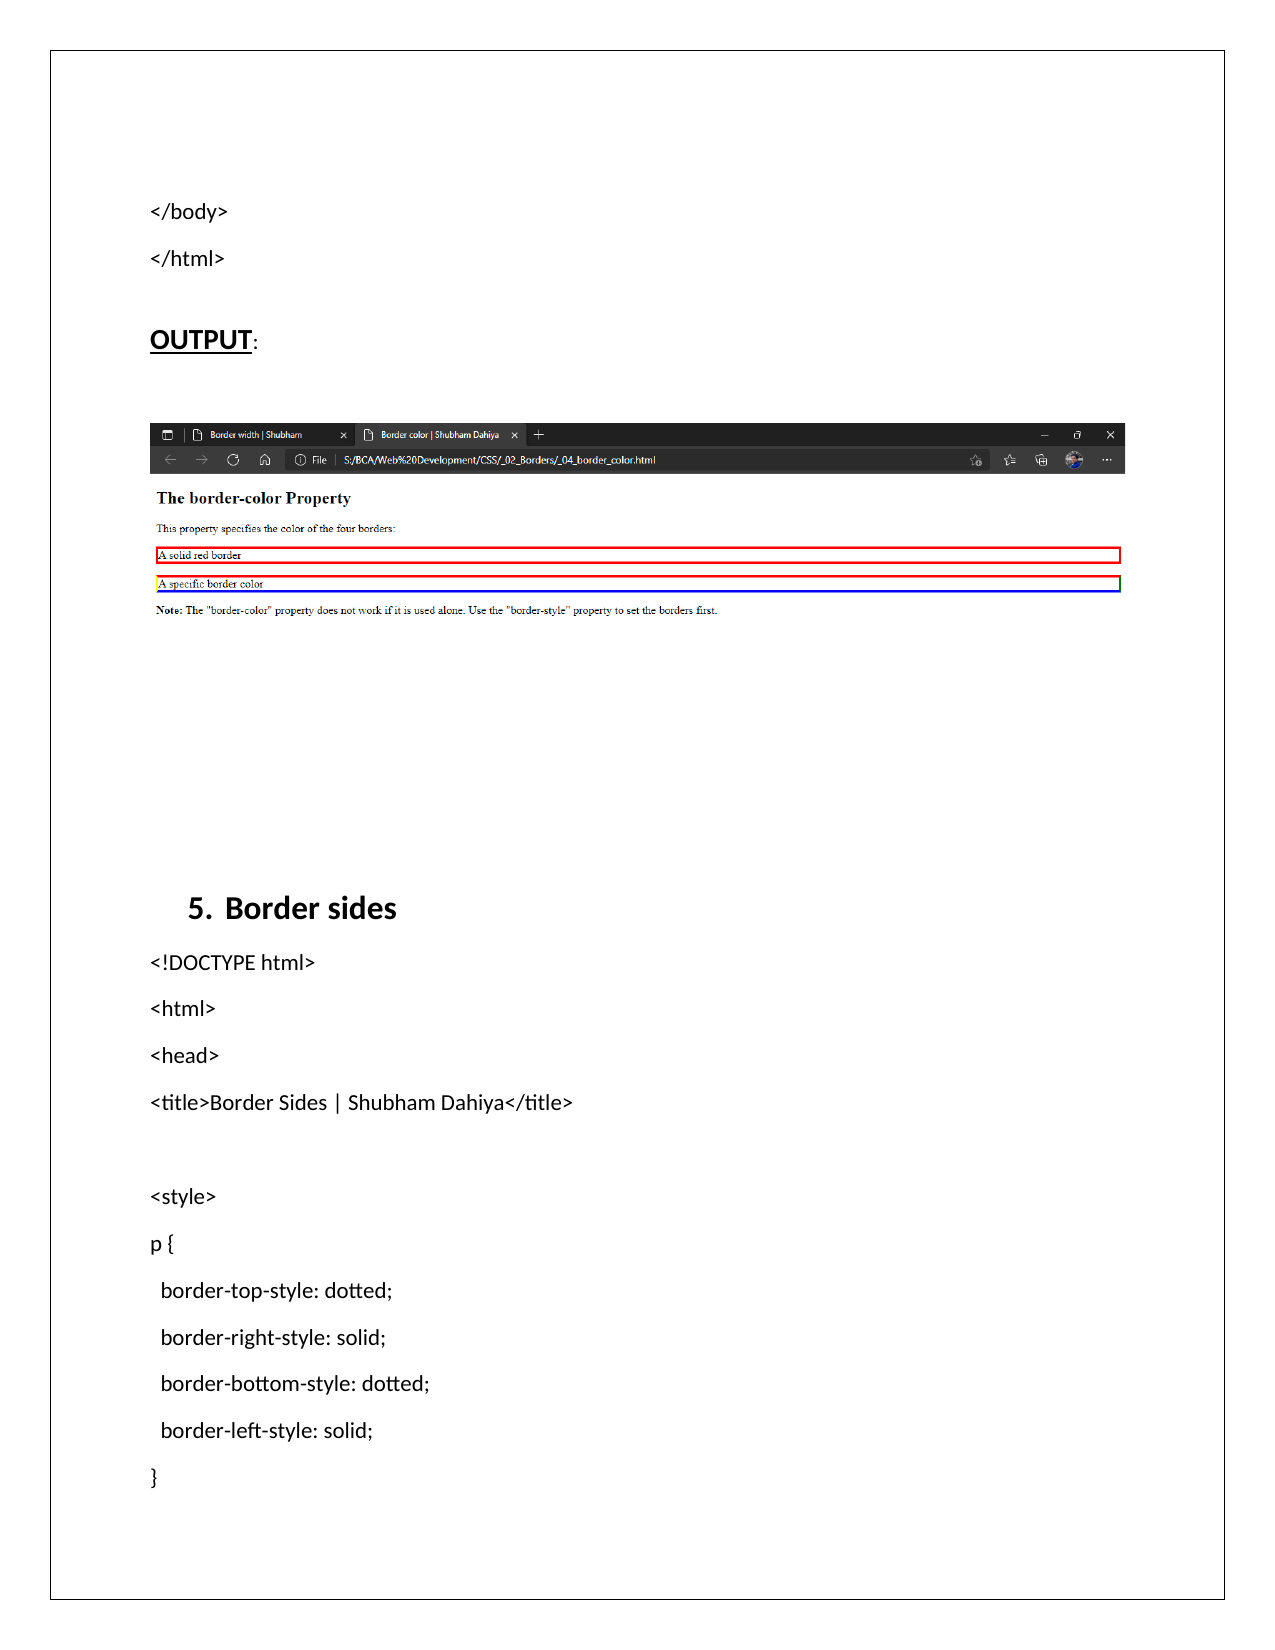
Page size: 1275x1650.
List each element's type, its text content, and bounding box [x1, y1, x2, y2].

text <head> [150, 1041, 1125, 1069]
text <html> [150, 994, 1125, 1022]
text border-left-style: solid; [150, 1416, 1125, 1444]
text </html> [150, 244, 1125, 272]
text <title>Border Sides | Shubham Dahiya</title> [150, 1088, 1125, 1116]
text border-bottom-style: dotted; [150, 1369, 1125, 1397]
text } [150, 1463, 1125, 1491]
list Border sides [187, 887, 1125, 928]
text border-right-style: solid; [150, 1323, 1125, 1351]
text OUTPUT: [150, 291, 1125, 357]
text p { [150, 1229, 1125, 1257]
picture [150, 423, 1125, 822]
text </body> [150, 197, 1125, 225]
text <!DOCTYPE html> [150, 948, 1125, 976]
text border-top-style: dotted; [150, 1276, 1125, 1304]
text <style> [150, 1182, 1125, 1210]
